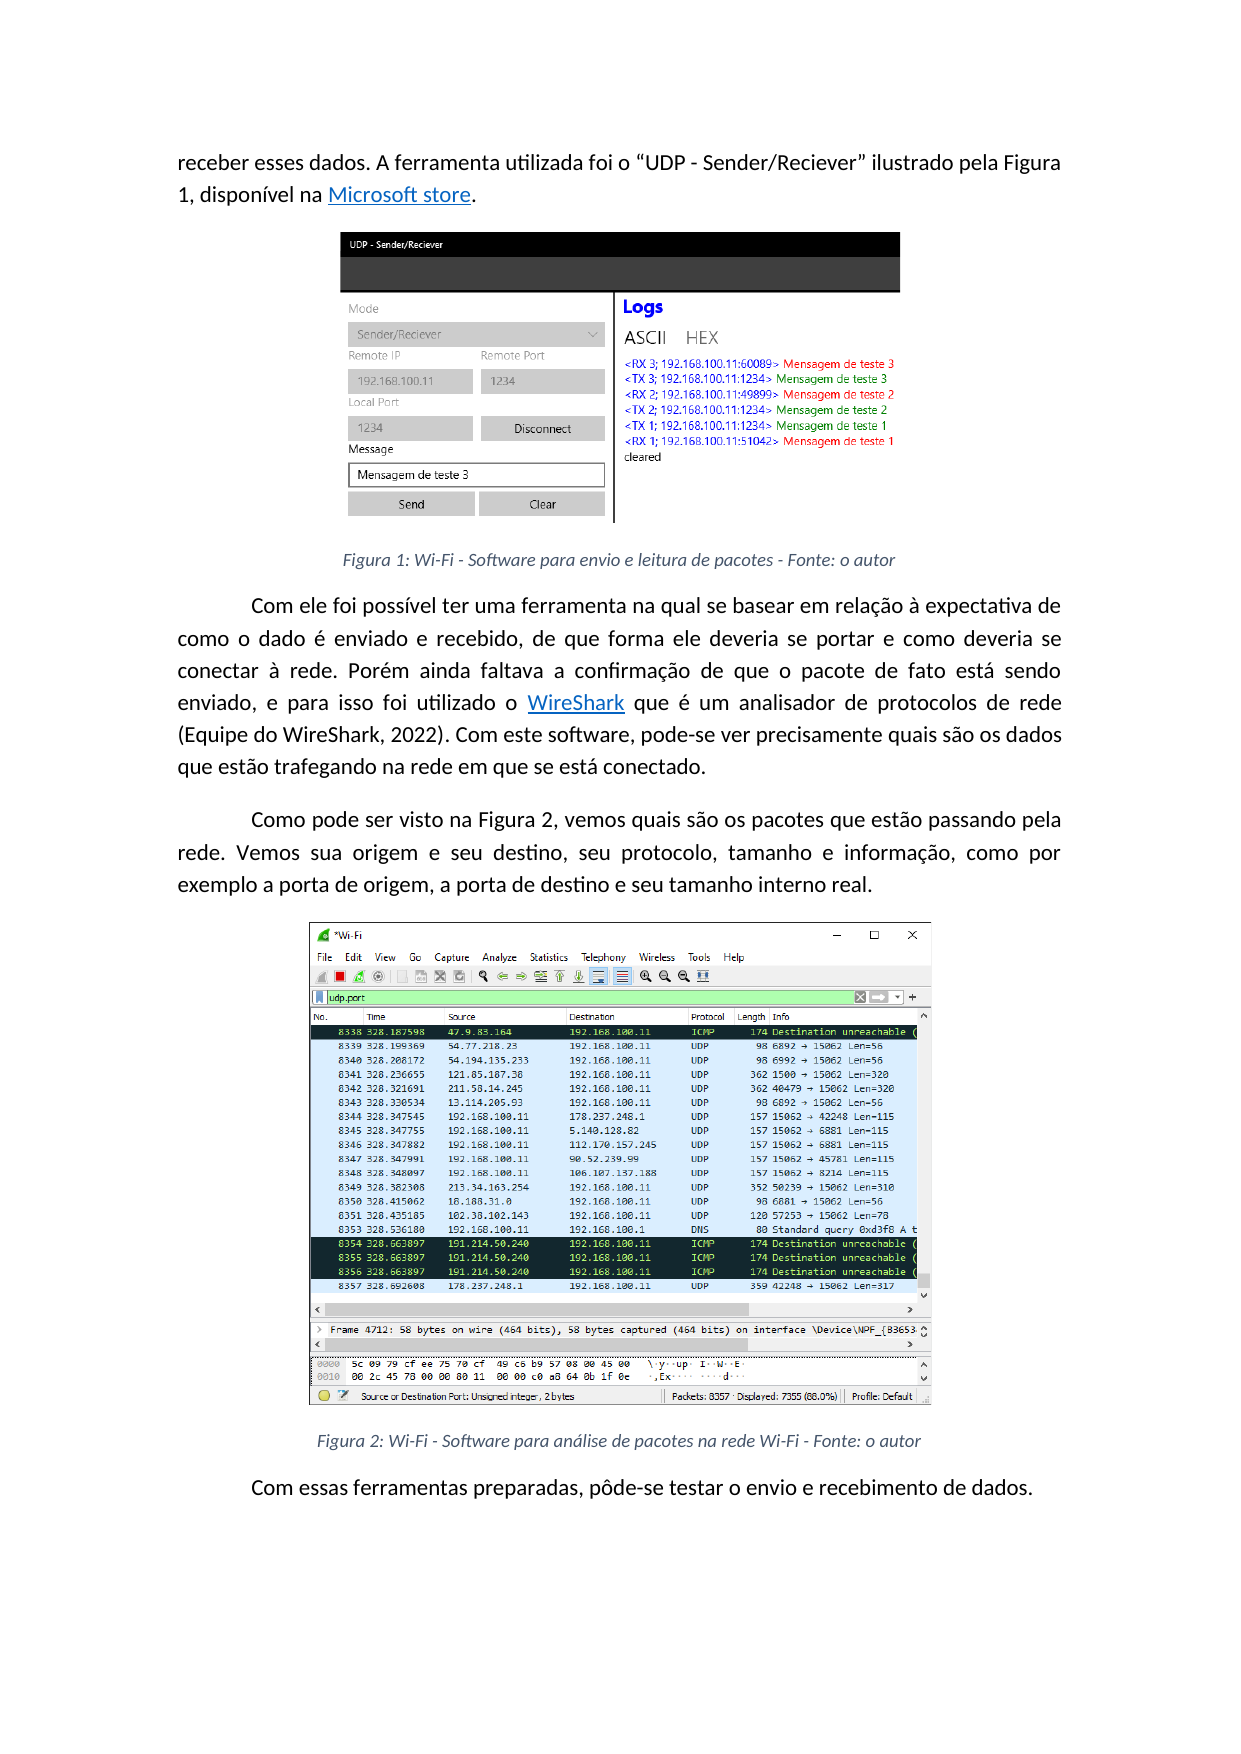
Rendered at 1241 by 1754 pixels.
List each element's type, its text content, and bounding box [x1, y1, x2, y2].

text Como pode ser visto na Figura 2, vemos quais são os pacotes que estão passando pela rede. Vemos sua origem e seu destino, seu protocolo, tamanho e informação, como por exemplo a porta de origem, a porta de destino e seu tamanho interno real. [177, 805, 1063, 898]
text Figura : Wi-Fi - Software para análise de pacotes na rede Wi-Fi - Fonte: o autor [177, 1429, 1063, 1452]
text Figura : Wi-Fi - Software para envio e leitura de pacotes - Fonte: o autor [177, 548, 1063, 571]
text Com ele foi possível ter uma ferramenta na qual se basear em relação à expectativa de como o dado é enviado e recebido, de que forma ele deveria se portar e como deveria se conectar à rede. Porém ainda faltava a confirmação de que o pacote de fato está sendo enviado, e para isso foi utilizado o WireShark que é um analisador de protocolos de rede . Com este software, pode-se ver precisamente quais são os dados que estão trafegando na rede em que se está conectado. [177, 591, 1063, 780]
picture [340, 232, 901, 523]
text Com essas ferramentas preparadas, pôde-se testar o envio e recebimento de dados. [177, 1473, 1063, 1501]
picture [309, 922, 932, 1405]
